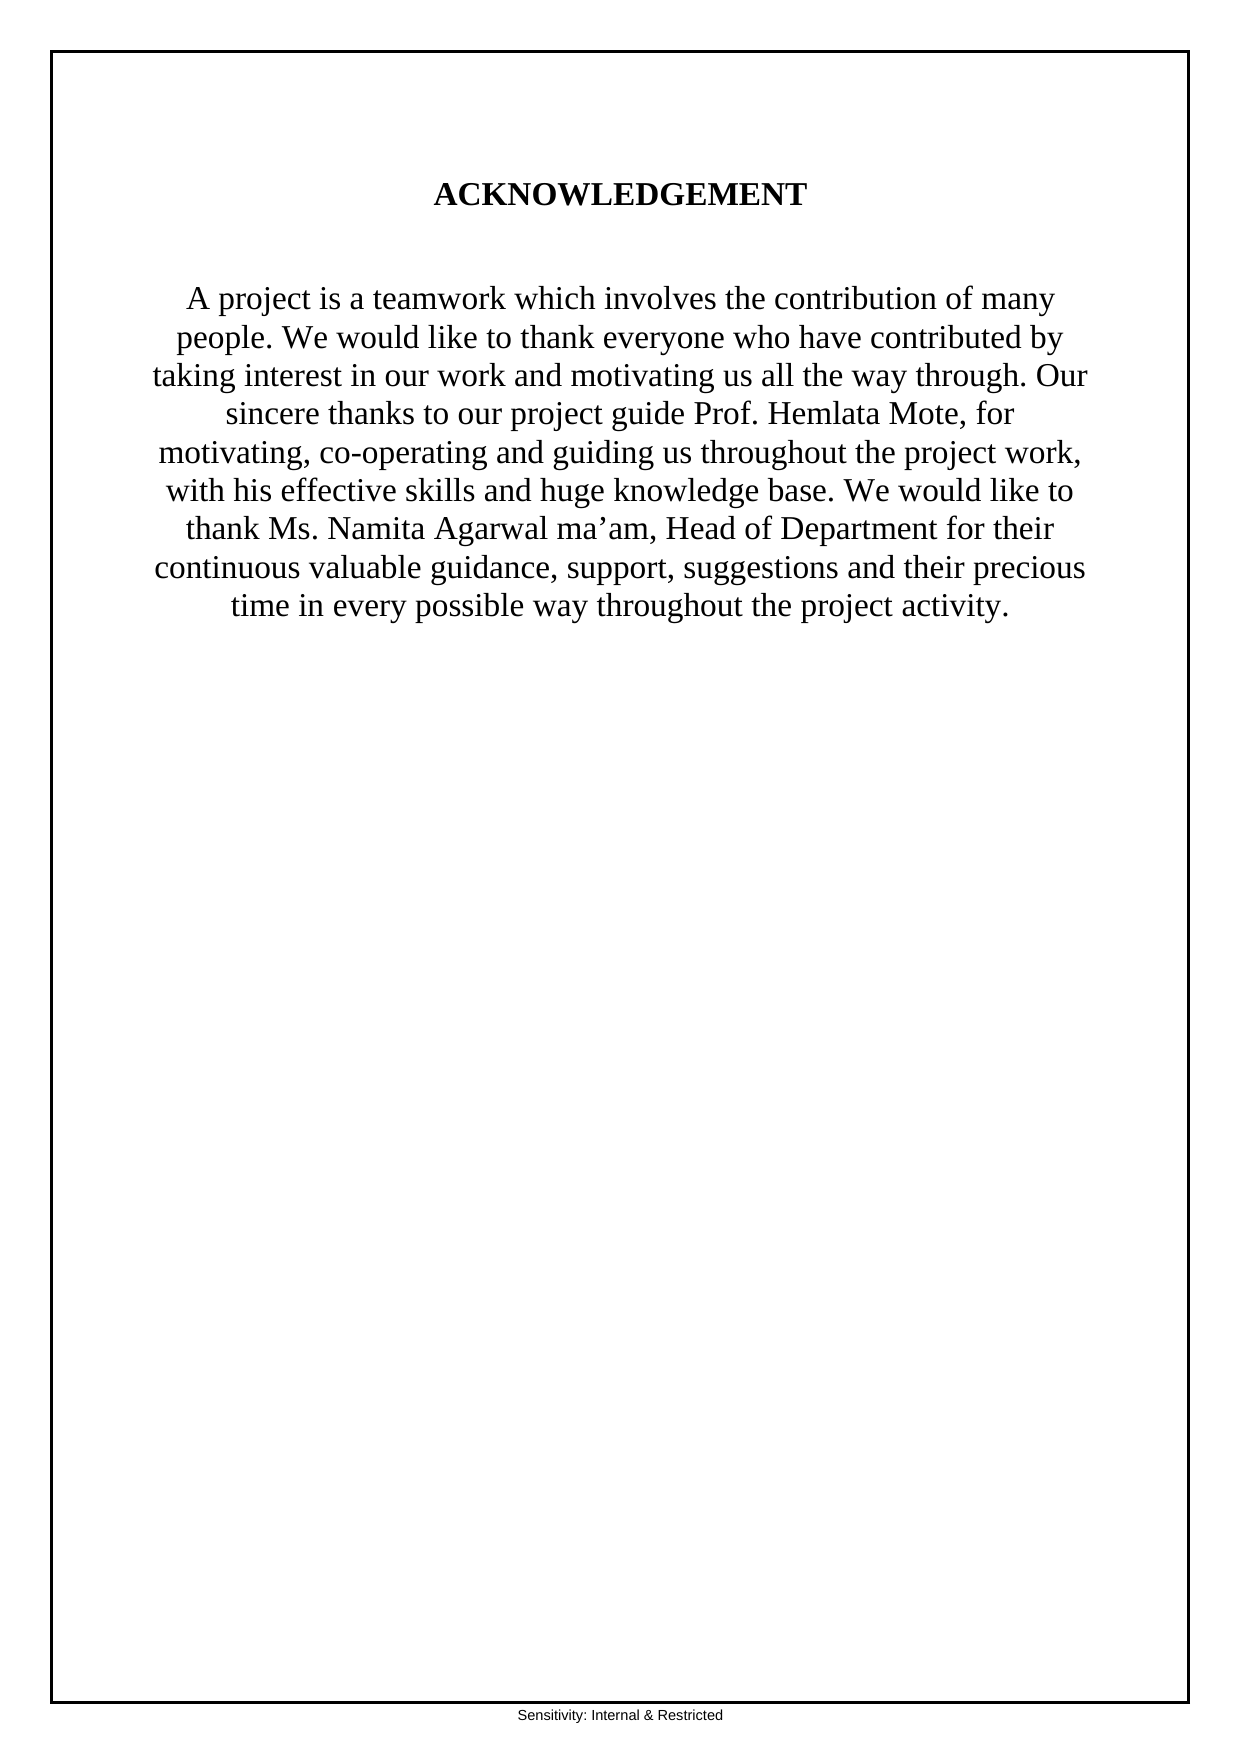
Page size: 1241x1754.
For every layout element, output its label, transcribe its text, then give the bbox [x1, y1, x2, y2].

subtitle A project is a teamwork which involves the contribution of many people. We would like to thank everyone who have contributed by taking interest in our work and motivating us all the way through. Our sincere thanks to our project guide Prof. Hemlata Mote, for motivating, co-operating and guiding us throughout the project work, with his effective skills and huge knowledge base. We would like to thank Ms. Namita Agarwal ma’am, Head of Department for their continuous valuable guidance, support, suggestions and their precious time in every possible way throughout the project activity. [152, 278, 1088, 623]
subtitle ACKNOWLEDGEMENT [156, 174, 1085, 212]
